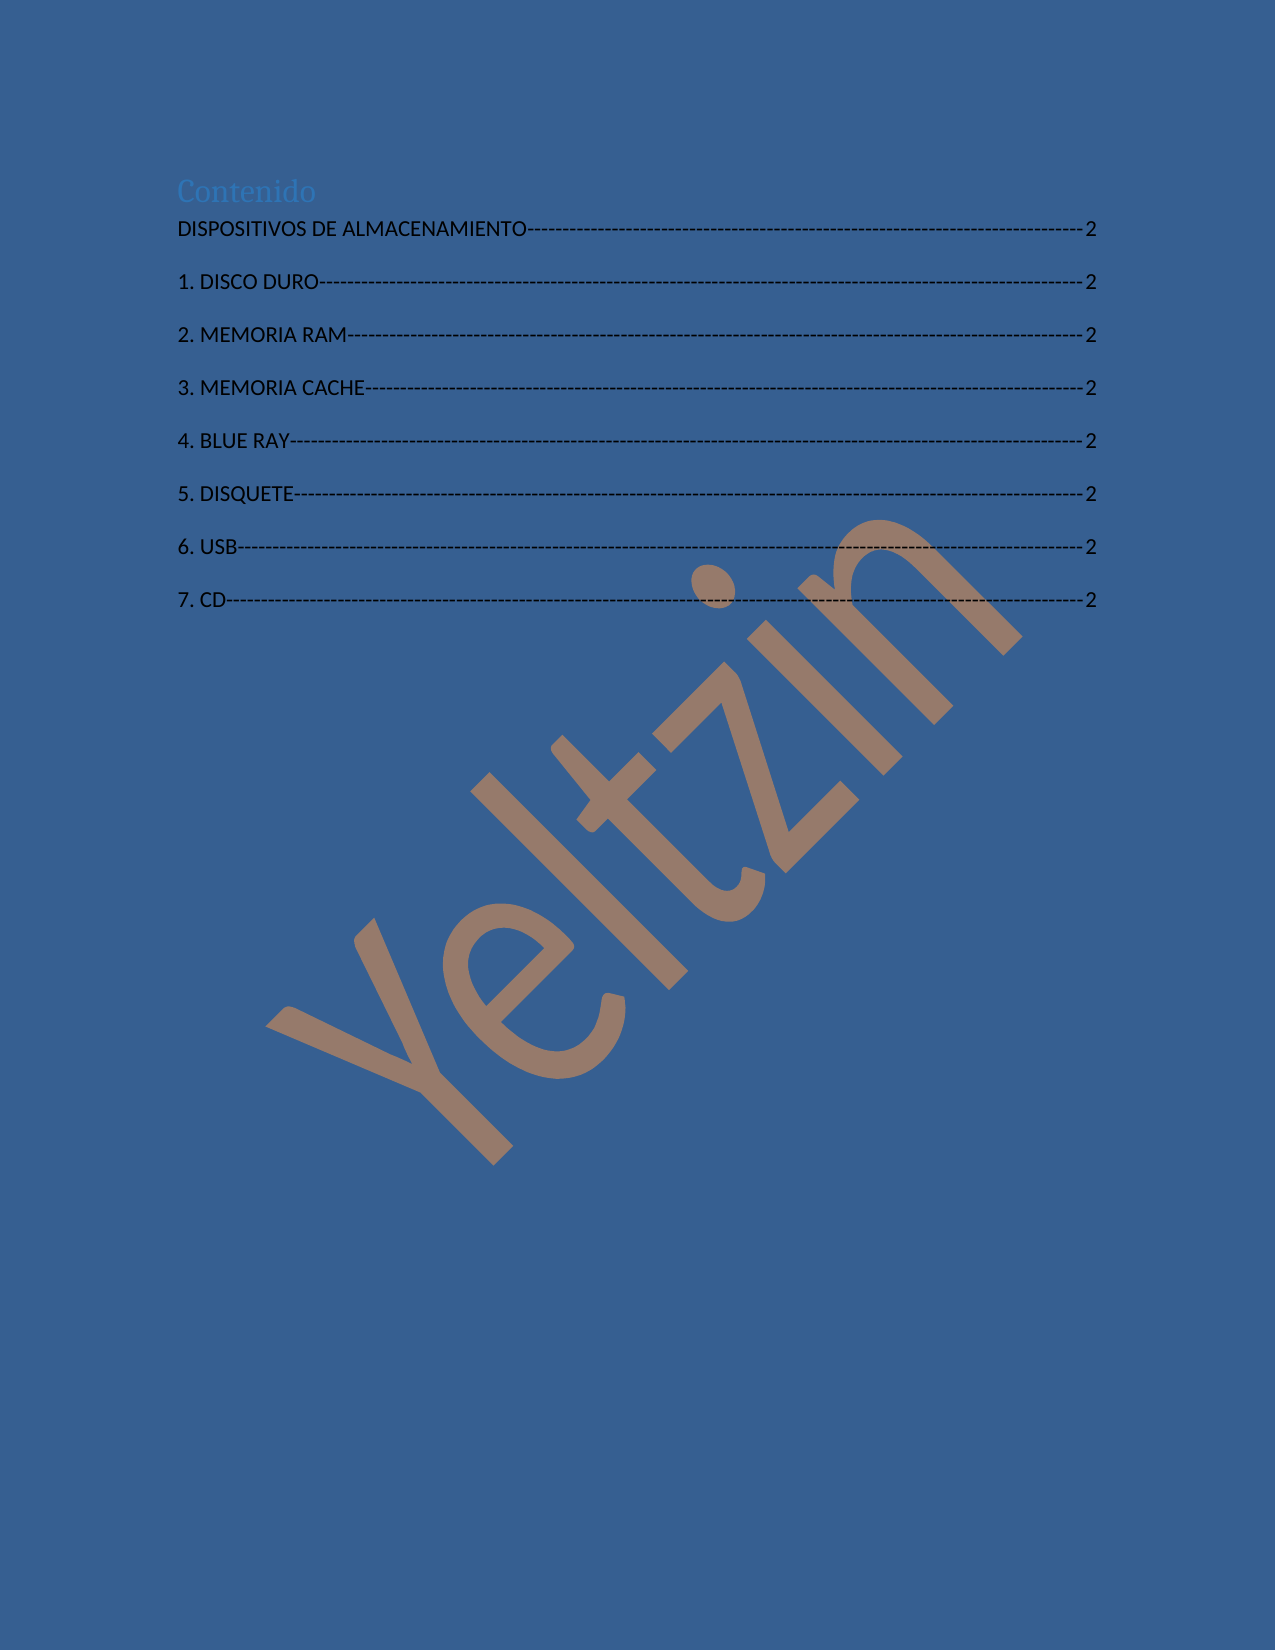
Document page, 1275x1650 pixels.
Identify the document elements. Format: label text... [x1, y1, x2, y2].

text 5. DISQUETE 2 [177, 479, 1098, 507]
text 7. CD 2 [177, 585, 1098, 613]
text 2. MEMORIA RAM 2 [177, 320, 1098, 348]
text 3. MEMORIA CACHE 2 [177, 373, 1098, 401]
text 6. USB 2 [177, 532, 1098, 560]
text DISPOSITIVOS DE ALMACENAMIENTO 2 [177, 214, 1098, 242]
subtitle Contenido [177, 173, 1098, 211]
text 1. DISCO DURO 2 [177, 267, 1098, 295]
text 4. BLUE RAY 2 [177, 426, 1098, 454]
